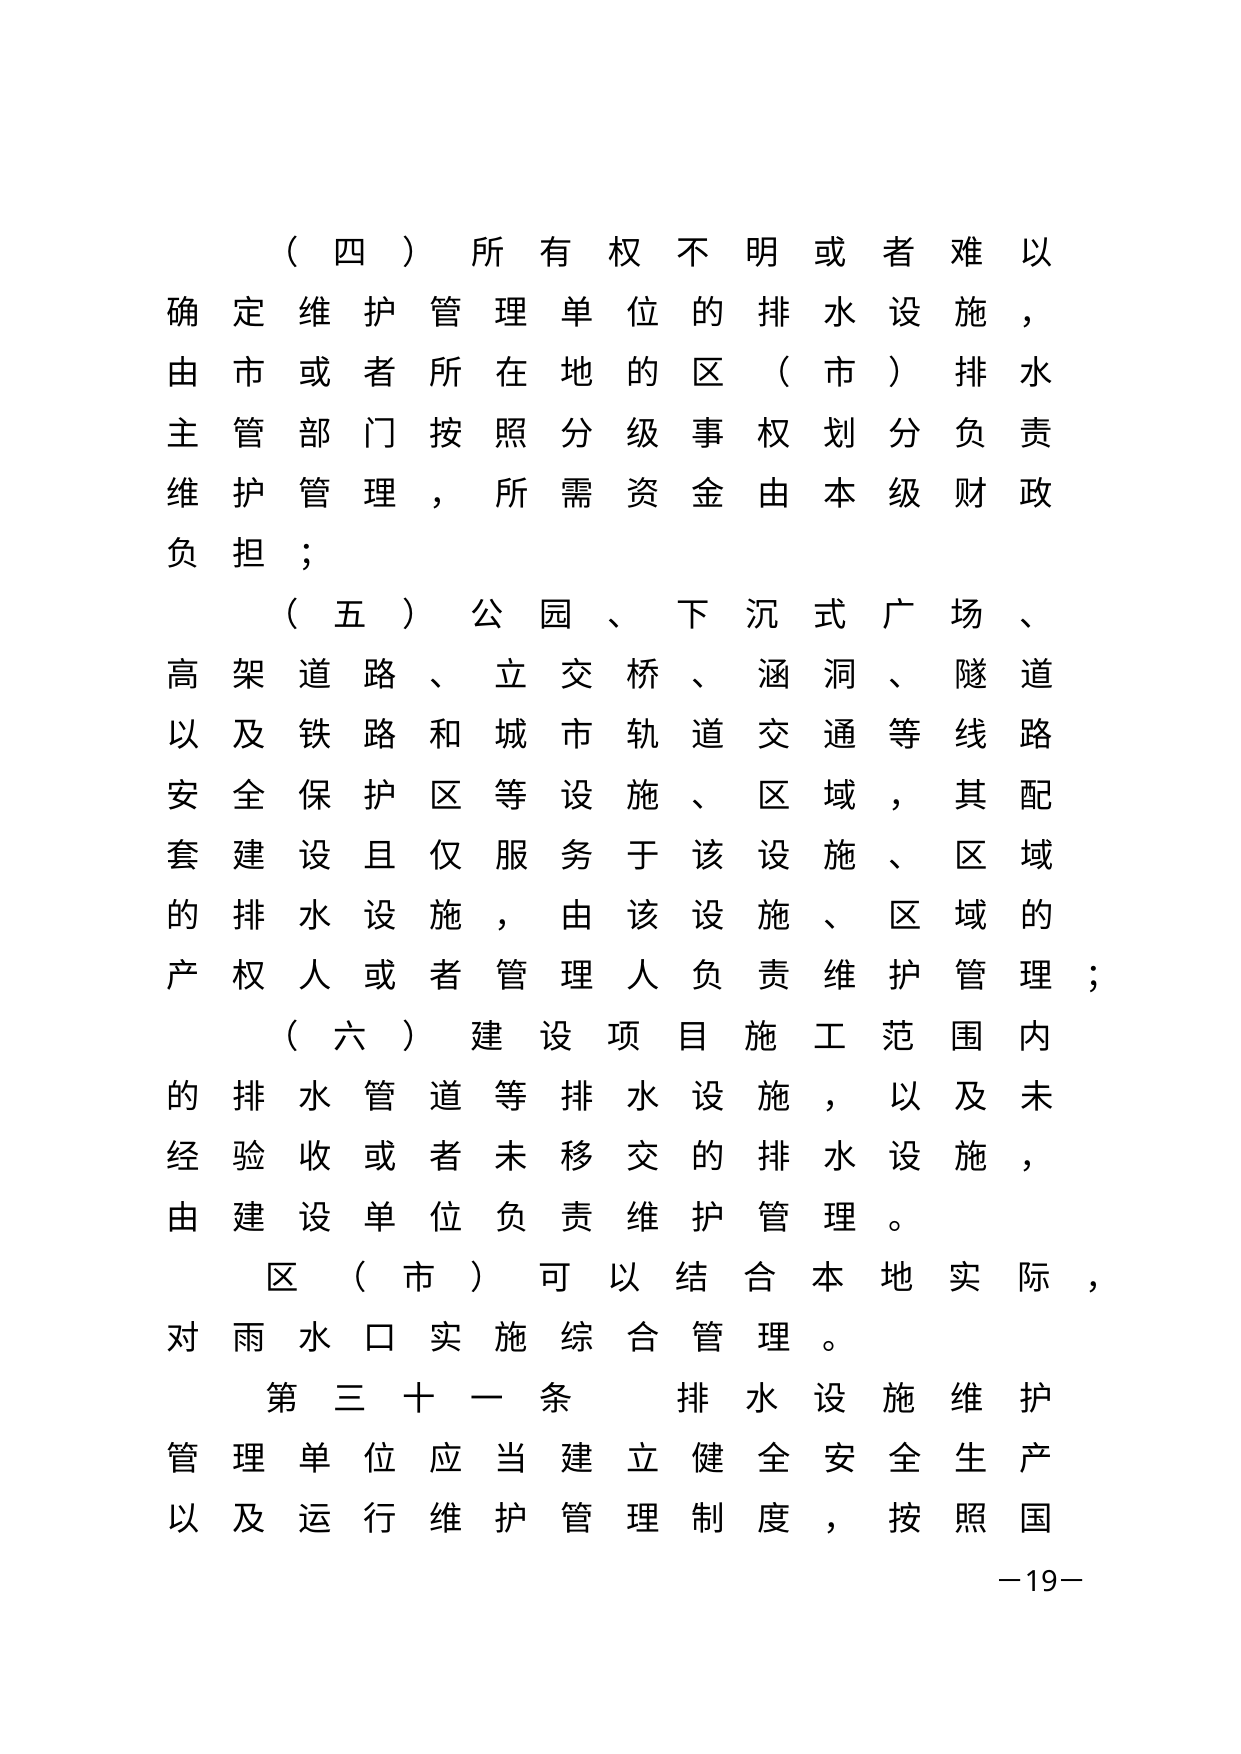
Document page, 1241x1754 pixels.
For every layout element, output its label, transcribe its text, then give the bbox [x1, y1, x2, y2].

text （四）所有权不明或者难以确定维护管理单位的排水设施，由市或者所在地的区（市）排水主管部门按照分级事权划分负责维护管理，所需资金由本级财政负担； [167, 219, 1085, 581]
text 第三十一条 排水设施维护管理单位应当建立健全安全生产以及运行维护管理制度，按照国家、省、市养护维修技术标准和规范进行维护，并应当向社会公示本单位维护管理责任范围、责任人员名单和联系方式。 [167, 1365, 1085, 1546]
text （五）公园、下沉式广场、高架道路、立交桥、涵洞、隧道以及铁路和城市轨道交通等线路安全保护区等设施、区域，其配套建设且仅服务于该设施、区域的排水设施，由该设施、区域的产权人或者管理人负责维护管理； [167, 581, 1085, 1003]
text 区（市）可以结合本地实际，对雨水口实施综合管理。 [167, 1245, 1085, 1365]
text （六）建设项目施工范围内的排水管道等排水设施，以及未经验收或者未移交的排水设施，由建设单位负责维护管理。 [167, 1003, 1085, 1245]
